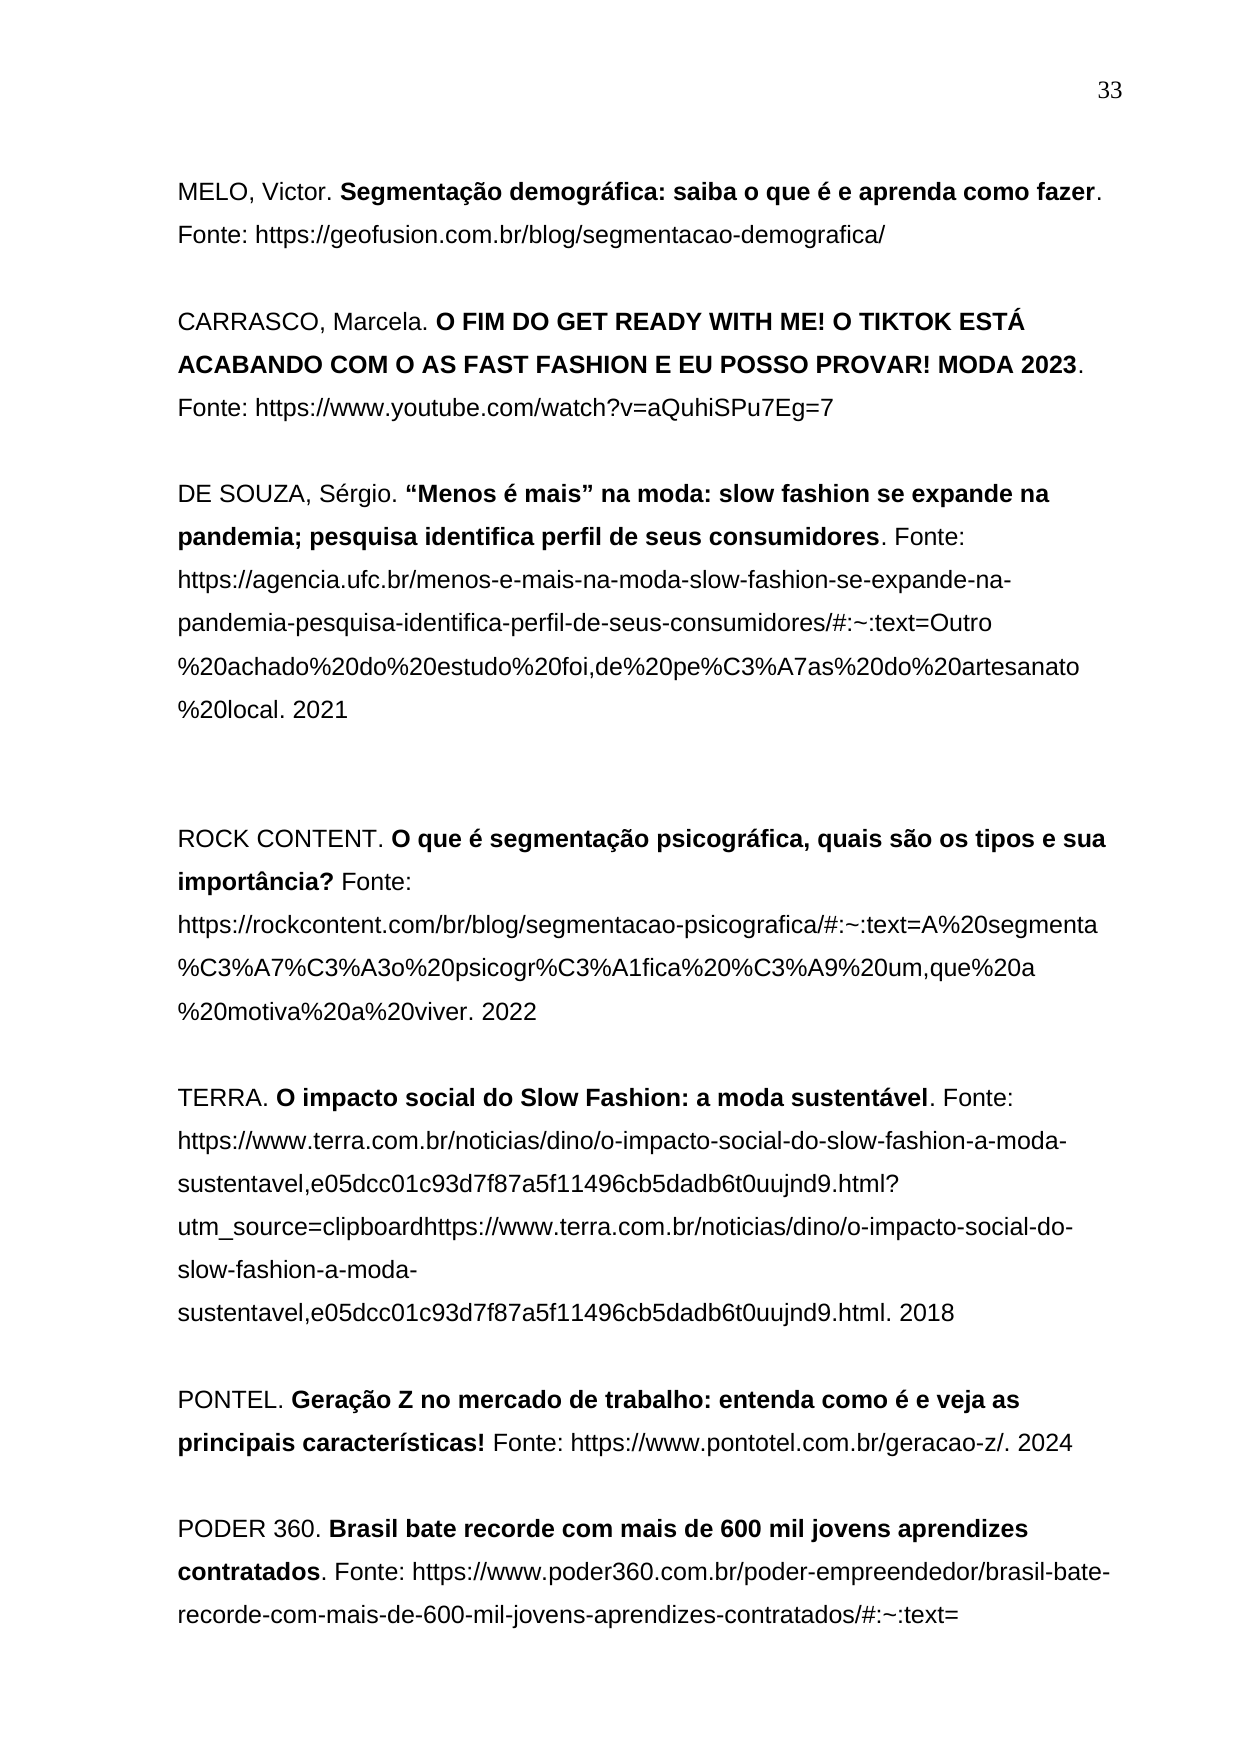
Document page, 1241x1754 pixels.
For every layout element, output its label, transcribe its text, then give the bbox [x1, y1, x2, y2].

text PONTEL. Geração Z no mercado de trabalho: entenda como é e veja as principais características! Fonte: https://www.pontotel.com.br/geracao-z/. 2024 [177, 1385, 1122, 1457]
text DE SOUZA, Sérgio. “Menos é mais” na moda: slow fashion se expande na pandemia; pesquisa identifica perfil de seus consumidores. Fonte: https://agencia.ufc.br/menos-e-mais-na-moda-slow-fashion-se-expande-na-pandemia-pesquisa-identifica-perfil-de-seus-consumidores/#:~:text=Outro%20achado%20do%20estudo%20foi,de%20pe%C3%A7as%20do%20artesanato%20local. 2021 [177, 479, 1122, 723]
text CARRASCO, Marcela. O FIM DO GET READY WITH ME! O TIKTOK ESTÁ ACABANDO COM O AS FAST FASHION E EU POSSO PROVAR! MODA 2023. Fonte: https://www.youtube.com/watch?v=aQuhiSPu7Eg=7 [177, 307, 1122, 422]
text ROCK CONTENT. O que é segmentação psicográfica, quais são os tipos e sua importância? Fonte: https://rockcontent.com/br/blog/segmentacao-psicografica/#:~:text=A%20segmenta%C3%A7%C3%A3o%20psicogr%C3%A1fica%20%C3%A9%20um,que%20a%20motiva%20a%20viver. 2022 [177, 824, 1122, 1025]
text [177, 1514, 1122, 1629]
text TERRA. O impacto social do Slow Fashion: a moda sustentável. Fonte: https://www.terra.com.br/noticias/dino/o-impacto-social-do-slow-fashion-a-moda-sustentavel,e05dcc01c93d7f87a5f11496cb5dadb6t0uujnd9.html?utm_source=clipboardhttps://www.terra.com.br/noticias/dino/o-impacto-social-do-slow-fashion-a-moda-sustentavel,e05dcc01c93d7f87a5f11496cb5dadb6t0uujnd9.html. 2018 [177, 1083, 1122, 1327]
text MELO, Victor. Segmentação demográfica: saiba o que é e aprenda como fazer. Fonte: https://geofusion.com.br/blog/segmentacao-demografica/ [177, 177, 1122, 249]
